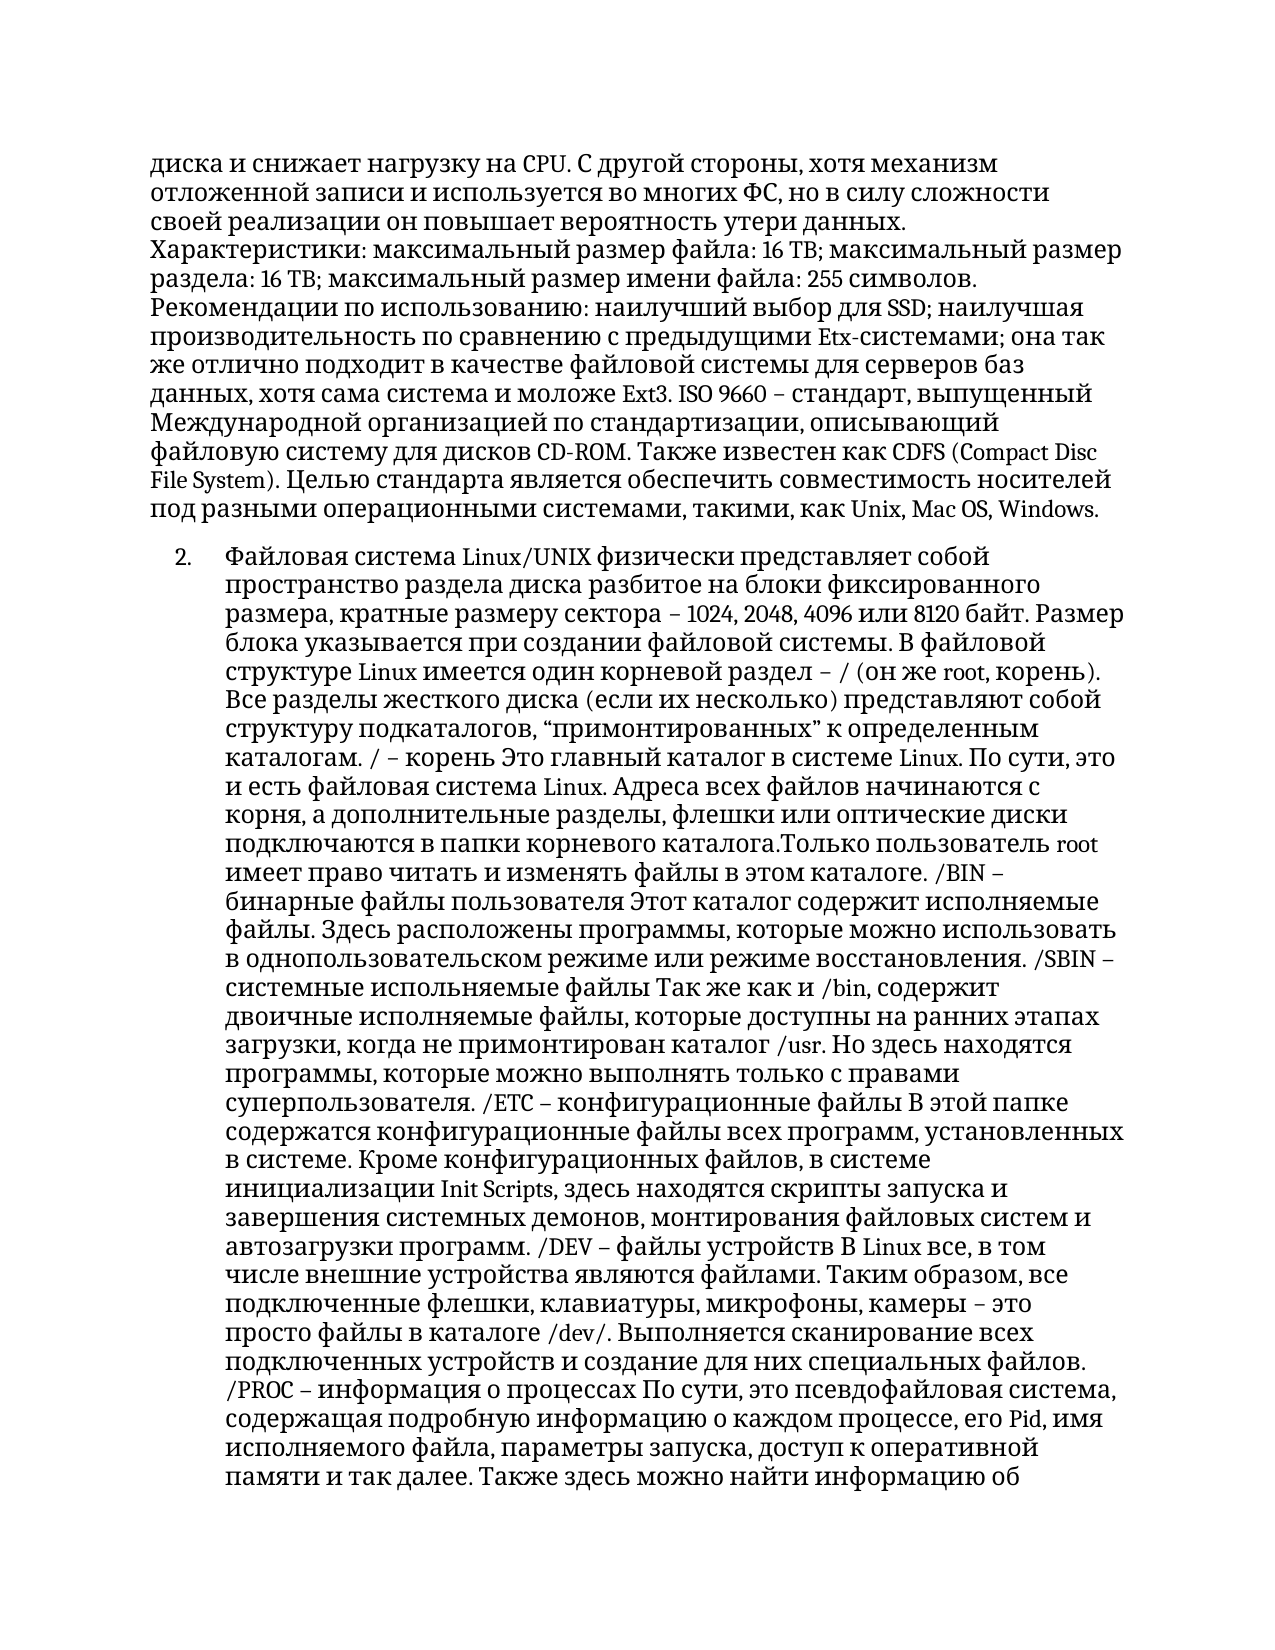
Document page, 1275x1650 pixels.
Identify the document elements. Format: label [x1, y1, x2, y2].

text [150, 150, 1125, 524]
list [175, 542, 1125, 1491]
